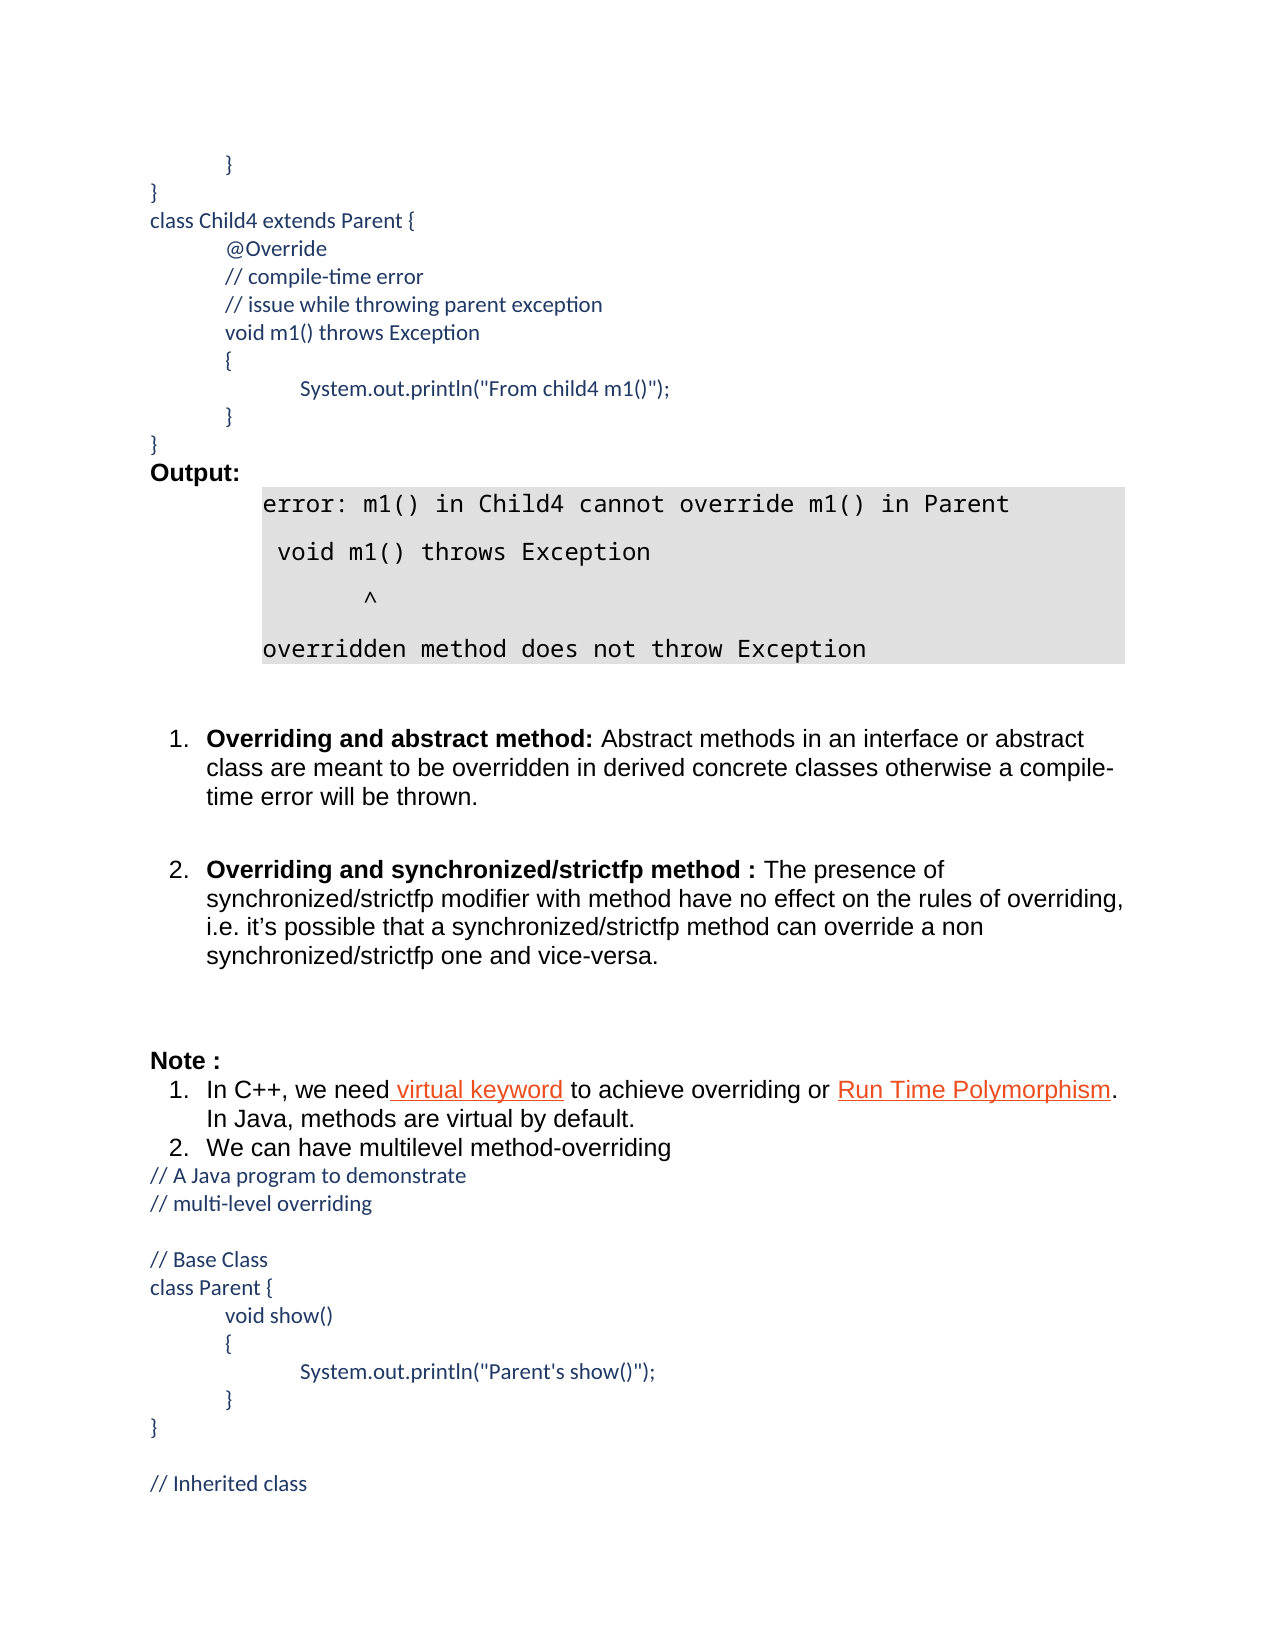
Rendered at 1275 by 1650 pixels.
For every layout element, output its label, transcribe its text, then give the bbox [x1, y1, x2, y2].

list In C++, we need virtual keyword to achieve overriding or Run Time Polymorphism. In Java, methods are virtual by default. [169, 1075, 1125, 1133]
text class Parent { [150, 1273, 1125, 1301]
text void m1() throws Exception [150, 318, 1125, 346]
text overridden method does not throw Exception [262, 632, 1125, 664]
text System.out.println("Parent's show()"); [150, 1357, 1125, 1386]
text // issue while throwing parent exception [150, 290, 1125, 318]
text @Override [150, 234, 1125, 262]
text void m1() throws Exception [262, 535, 1125, 568]
text } [150, 1413, 1125, 1442]
text } [150, 150, 1125, 178]
text } [150, 178, 1125, 206]
text { [150, 346, 1125, 374]
text Note : [150, 1046, 1125, 1075]
text // compile-time error [150, 262, 1125, 290]
list Overriding and synchronized/strictfp method : The presence of synchronized/strictfp modifier with method have no effect on the rules of overriding, i.e. it’s possible that a synchronized/strictfp method can override a non synchronized/strictfp one and vice-versa. [169, 855, 1125, 970]
text { [150, 1329, 1125, 1357]
text error: m1() in Child4 cannot override m1() in Parent [262, 487, 1125, 519]
text class Child4 extends Parent { [150, 206, 1125, 234]
text // multi-level overriding [150, 1189, 1125, 1217]
text Output: [150, 458, 1125, 487]
text ^ [262, 583, 1125, 616]
text } [150, 1386, 1125, 1413]
text System.out.println("From child4 m1()"); [150, 374, 1125, 402]
text // A Java program to demonstrate [150, 1161, 1125, 1189]
text // Base Class [150, 1245, 1125, 1273]
text } [150, 402, 1125, 430]
text } [150, 430, 1125, 458]
text void show() [150, 1301, 1125, 1329]
list We can have multilevel method-overriding [169, 1133, 1125, 1161]
list Overriding and abstract method: Abstract methods in an interface or abstract class are meant to be overridden in derived concrete classes otherwise a compile-time error will be thrown. [169, 724, 1125, 811]
text // Inherited class [150, 1469, 1125, 1498]
